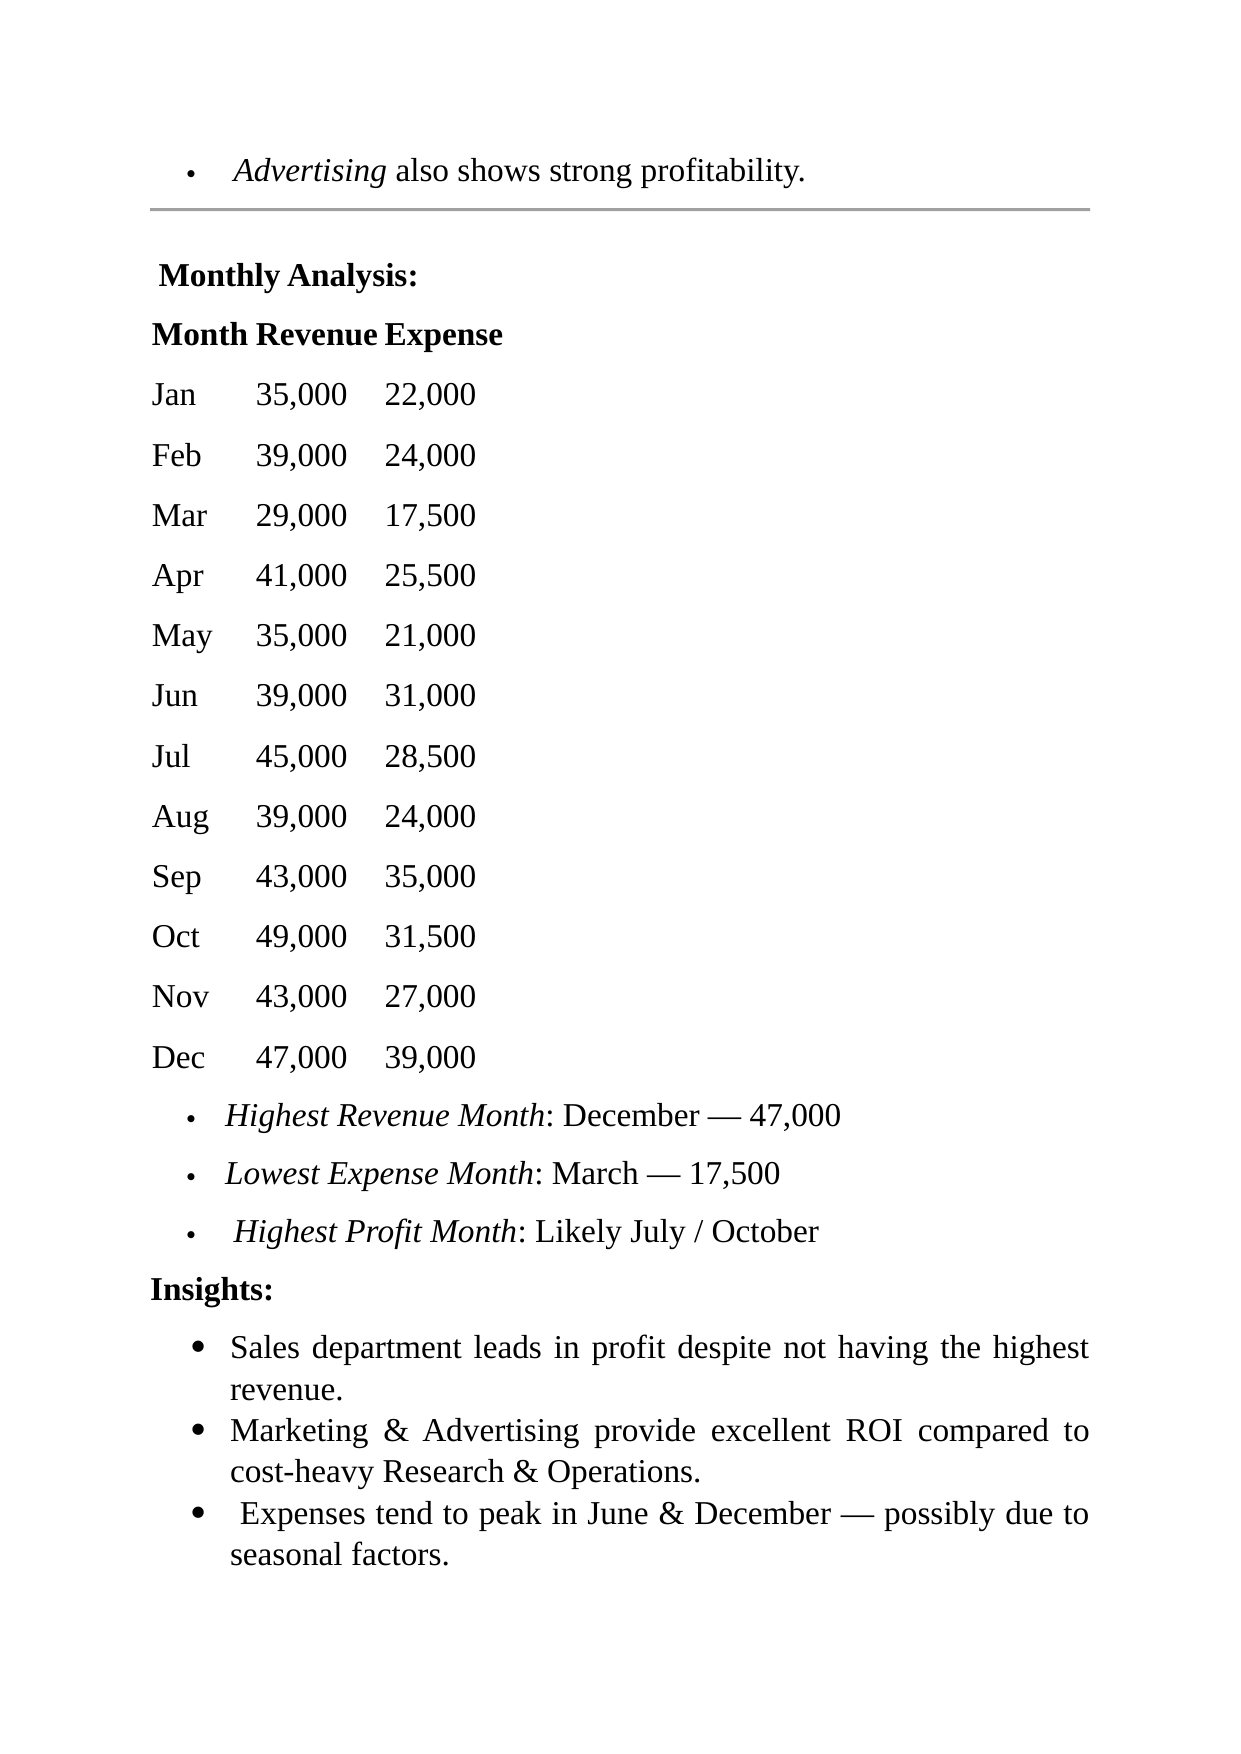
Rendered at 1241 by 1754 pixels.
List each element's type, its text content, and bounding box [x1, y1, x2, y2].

table_cell Jan [150, 373, 254, 433]
list Advertising also shows strong profitability. [187, 150, 1090, 188]
table_cell 28,500 [383, 734, 509, 794]
table_cell 47,000 [254, 1035, 383, 1096]
text Insights: [150, 1270, 1090, 1308]
table_cell 43,000 [254, 855, 383, 915]
table_cell Nov [150, 975, 254, 1035]
table_cell 25,500 [383, 554, 509, 614]
list Expenses tend to peak in June & December — possibly due to seasonal factors. [192, 1493, 1090, 1573]
table_cell Sep [150, 855, 254, 915]
table_cell 43,000 [254, 975, 383, 1035]
table_cell 27,000 [383, 975, 509, 1035]
table_cell 39,000 [383, 1035, 509, 1096]
list Highest Profit Month: Likely July / October [187, 1212, 1090, 1250]
table_cell 35,000 [254, 373, 383, 433]
list Highest Revenue Month: December — 47,000 [187, 1096, 1090, 1134]
table_cell 17,500 [383, 494, 509, 554]
text Monthly Analysis: [150, 255, 1090, 293]
table_cell 49,000 [254, 915, 383, 975]
list Sales department leads in profit despite not having the highest revenue. [192, 1328, 1090, 1407]
table_cell Aug [150, 795, 254, 855]
table_cell 29,000 [254, 494, 383, 554]
table_cell Feb [150, 433, 254, 493]
table_cell 21,000 [383, 614, 509, 674]
table_cell 39,000 [254, 433, 383, 493]
table_cell 35,000 [254, 614, 383, 674]
table_cell 45,000 [254, 734, 383, 794]
table_cell 31,500 [383, 915, 509, 975]
table_cell 41,000 [254, 554, 383, 614]
table_cell 39,000 [254, 674, 383, 734]
table_header Month [150, 313, 254, 373]
table_cell May [150, 614, 254, 674]
table_cell Apr [150, 554, 254, 614]
table_header Revenue [254, 313, 383, 373]
table_cell 24,000 [383, 433, 509, 493]
table_cell Jul [150, 734, 254, 794]
table_cell 31,000 [383, 674, 509, 734]
table_cell 24,000 [383, 795, 509, 855]
table_cell Oct [150, 915, 254, 975]
table_cell Mar [150, 494, 254, 554]
list Lowest Expense Month: March — 17,500 [187, 1154, 1090, 1192]
table_cell 22,000 [383, 373, 509, 433]
table_header Expense [383, 313, 509, 373]
table_cell Jun [150, 674, 254, 734]
table_cell Dec [150, 1035, 254, 1096]
table_cell 39,000 [254, 795, 383, 855]
table_cell 35,000 [383, 855, 509, 915]
list Marketing & Advertising provide excellent ROI compared to cost-heavy Research & Operations. [192, 1410, 1090, 1490]
